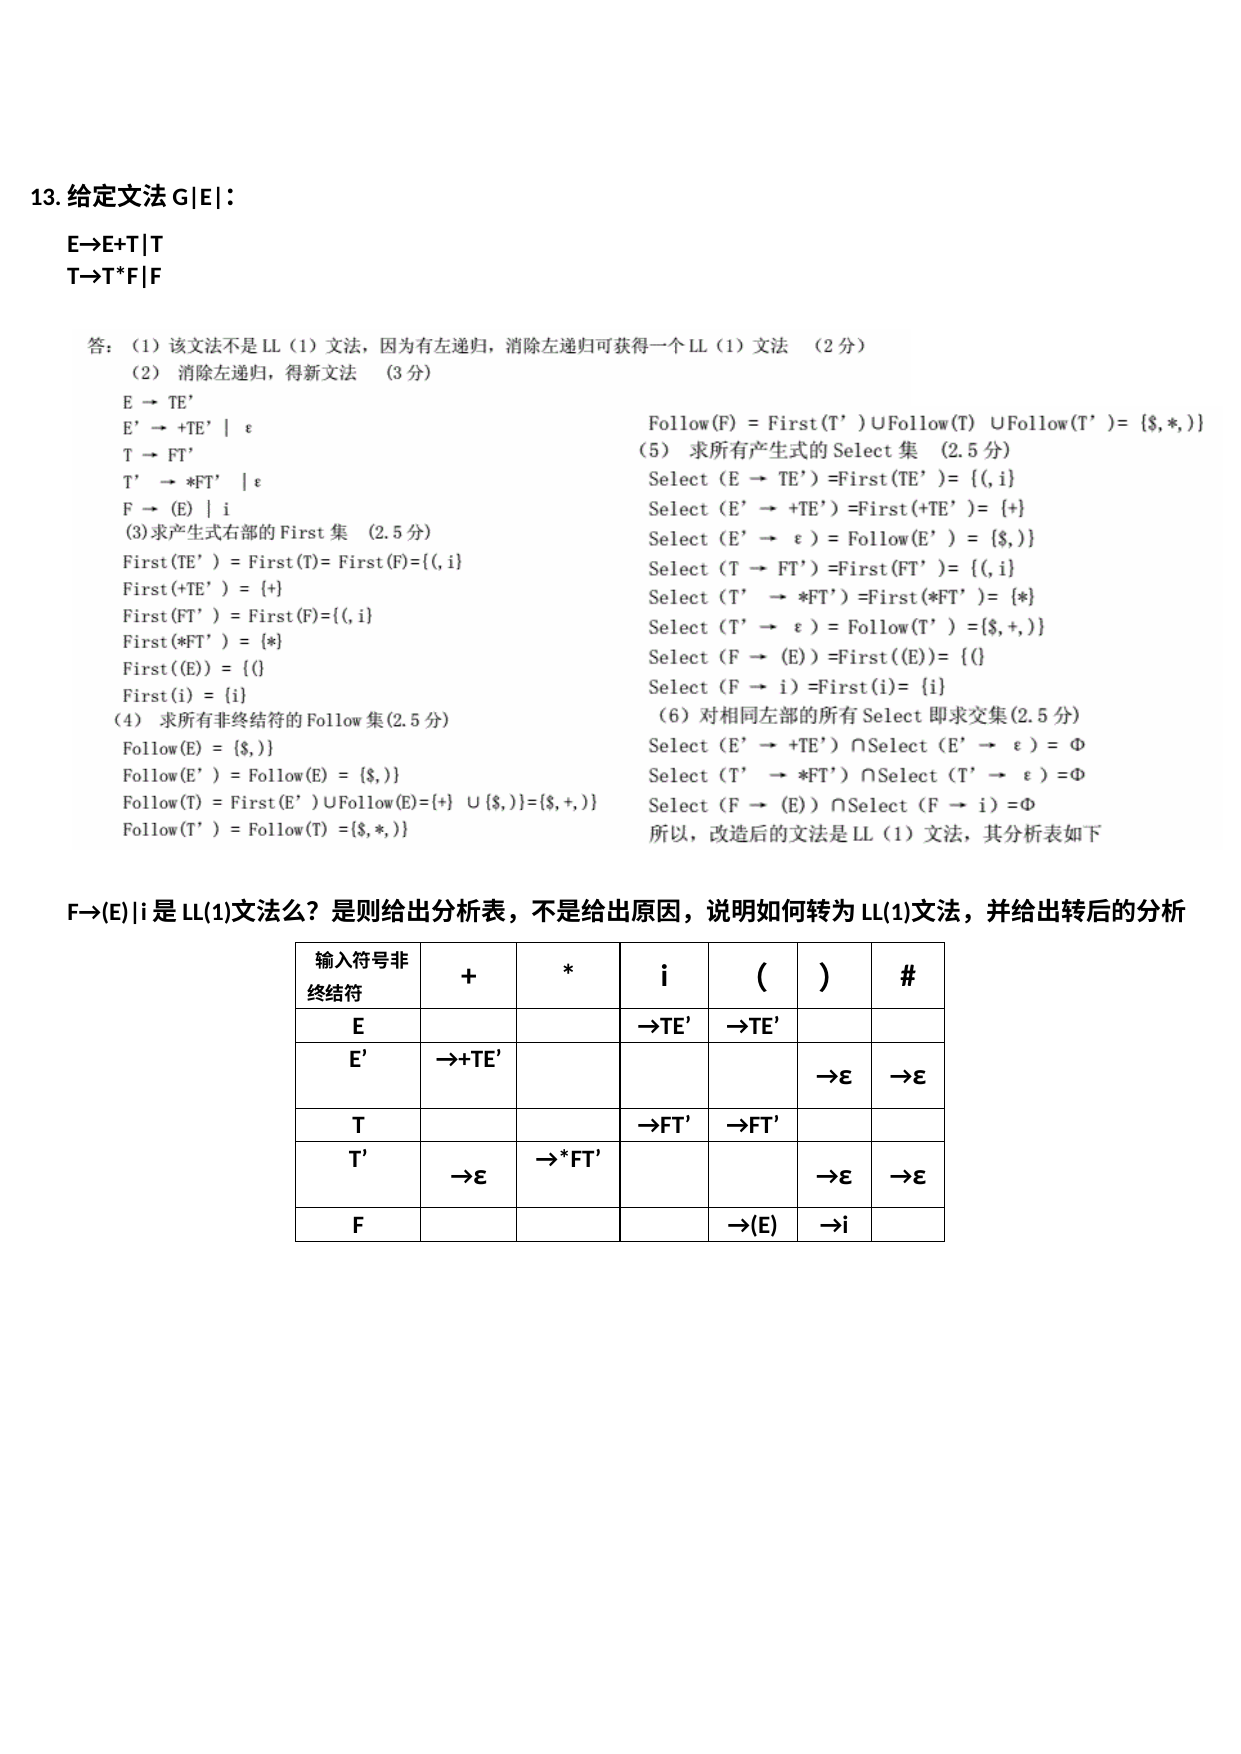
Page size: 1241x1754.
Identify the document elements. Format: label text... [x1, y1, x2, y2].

table_cell →i [798, 1208, 871, 1241]
table_header （ [709, 943, 797, 1008]
table_cell [621, 1208, 708, 1241]
table_cell [621, 1043, 708, 1108]
table_cell [798, 1009, 871, 1042]
table_cell [798, 1109, 871, 1141]
table_cell [421, 1208, 516, 1241]
table_cell →*FT’ [517, 1142, 619, 1207]
table_cell →TE’ [709, 1009, 797, 1042]
table_cell T [296, 1109, 420, 1141]
picture [72, 329, 1223, 850]
table_cell F [296, 1208, 420, 1241]
table_cell [709, 1043, 797, 1108]
table_cell →+TE’ [421, 1043, 516, 1108]
table_cell →ε [798, 1043, 871, 1108]
table_cell [517, 1009, 619, 1042]
table_cell [517, 1109, 619, 1141]
table_cell →FT’ [621, 1109, 708, 1141]
table_cell →ε [872, 1142, 944, 1207]
table_cell [872, 1109, 944, 1141]
table_cell →(E) [709, 1208, 797, 1241]
table_cell →TE’ [621, 1009, 708, 1042]
table_cell E [296, 1009, 420, 1042]
table_cell →ε [798, 1142, 871, 1207]
table_cell [421, 1009, 516, 1042]
table_header i [621, 943, 708, 1008]
table_cell [709, 1142, 797, 1207]
table_header ） [798, 943, 871, 1008]
table_cell →FT’ [709, 1109, 797, 1141]
table_header 输入符号非终结符 [296, 943, 420, 1008]
table_cell →ε [872, 1043, 944, 1108]
table_cell E’ [296, 1043, 420, 1108]
table_cell [872, 1208, 944, 1241]
table_header # [872, 943, 944, 1008]
table_cell [872, 1009, 944, 1042]
table_cell T’ [296, 1142, 420, 1207]
table_cell [517, 1208, 619, 1241]
list E→E+T|T [67, 227, 1211, 259]
list T→T*F|F [67, 259, 1211, 292]
table_header * [517, 943, 619, 1008]
table_cell [517, 1043, 619, 1108]
list 给定文法G|E|： [29, 162, 1211, 227]
table_cell [621, 1142, 708, 1207]
table_cell →ε [421, 1142, 516, 1207]
table_cell [421, 1109, 516, 1141]
table_header + [421, 943, 516, 1008]
